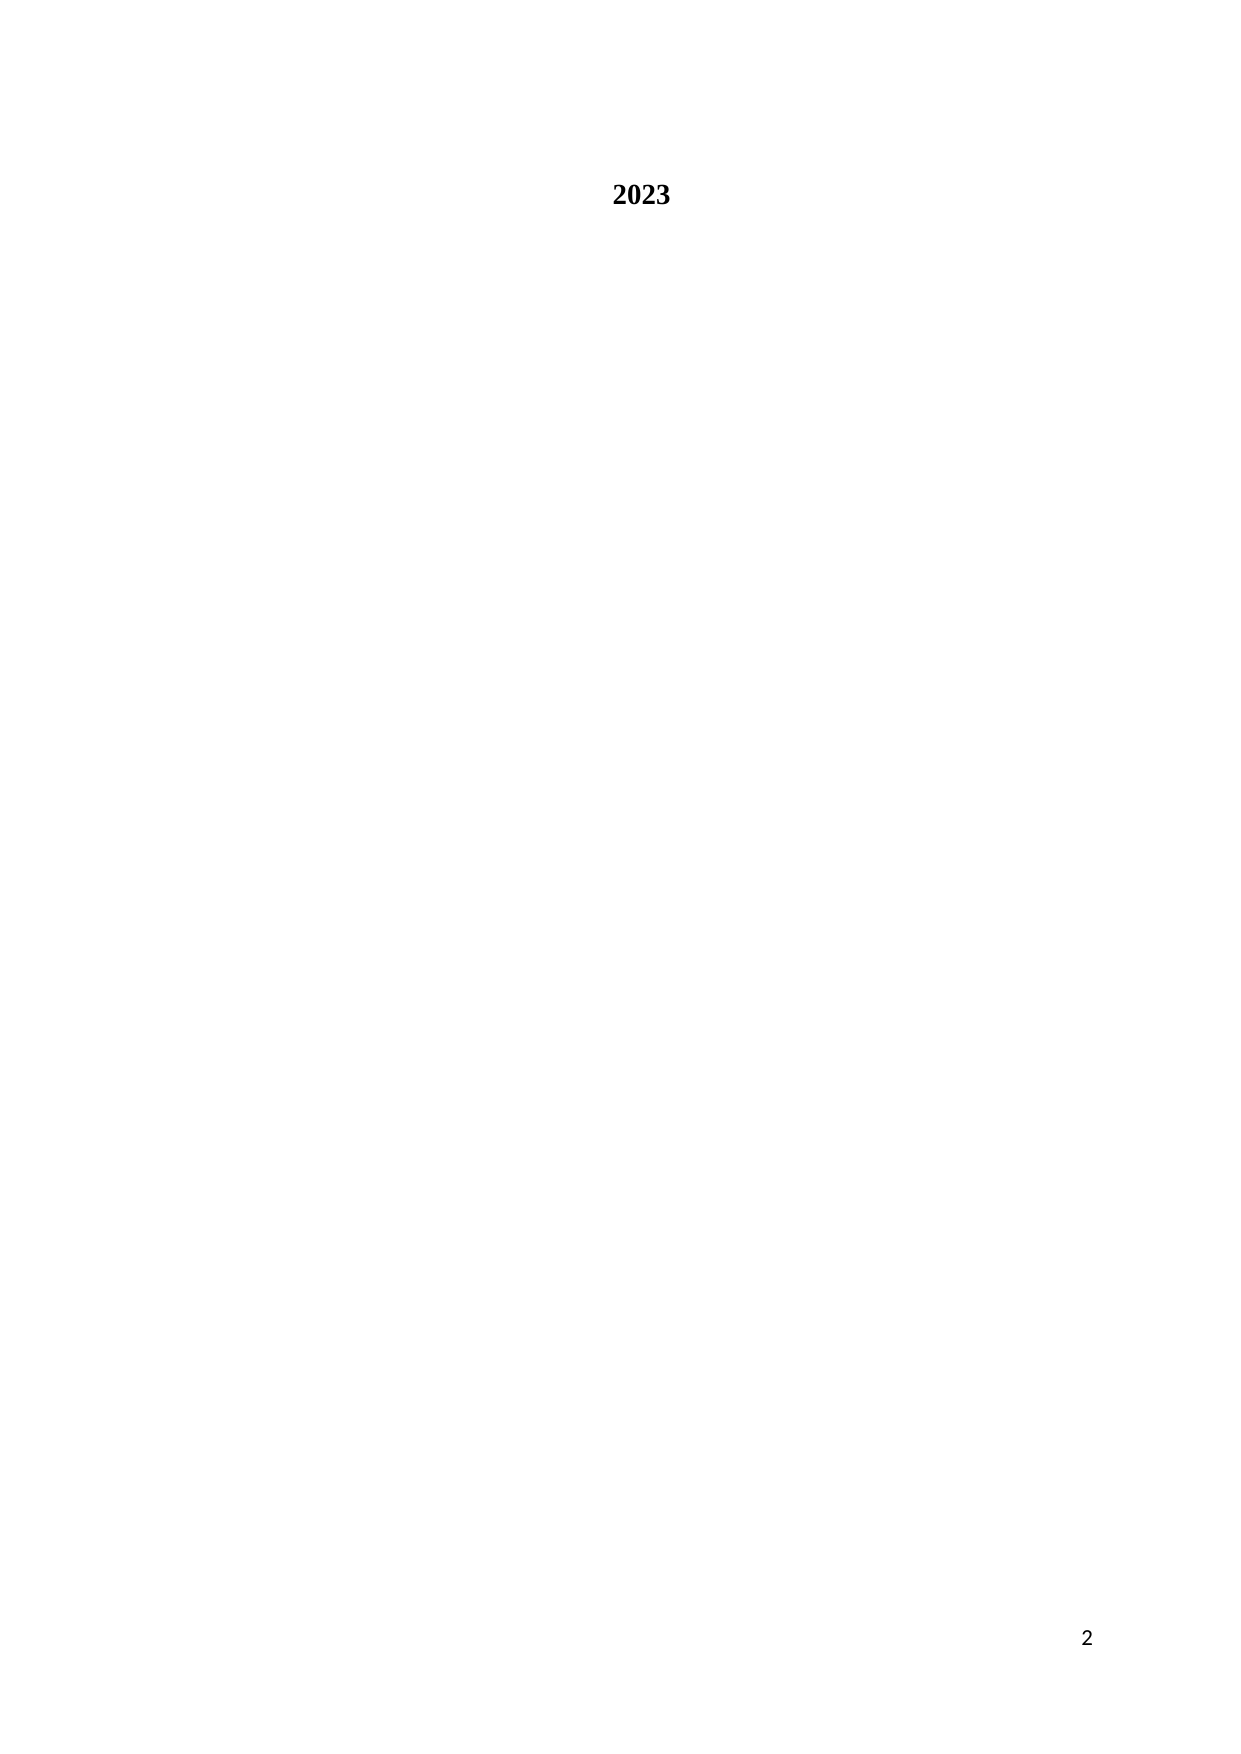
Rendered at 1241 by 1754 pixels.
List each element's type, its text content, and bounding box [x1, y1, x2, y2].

text 2023 [603, 177, 679, 211]
